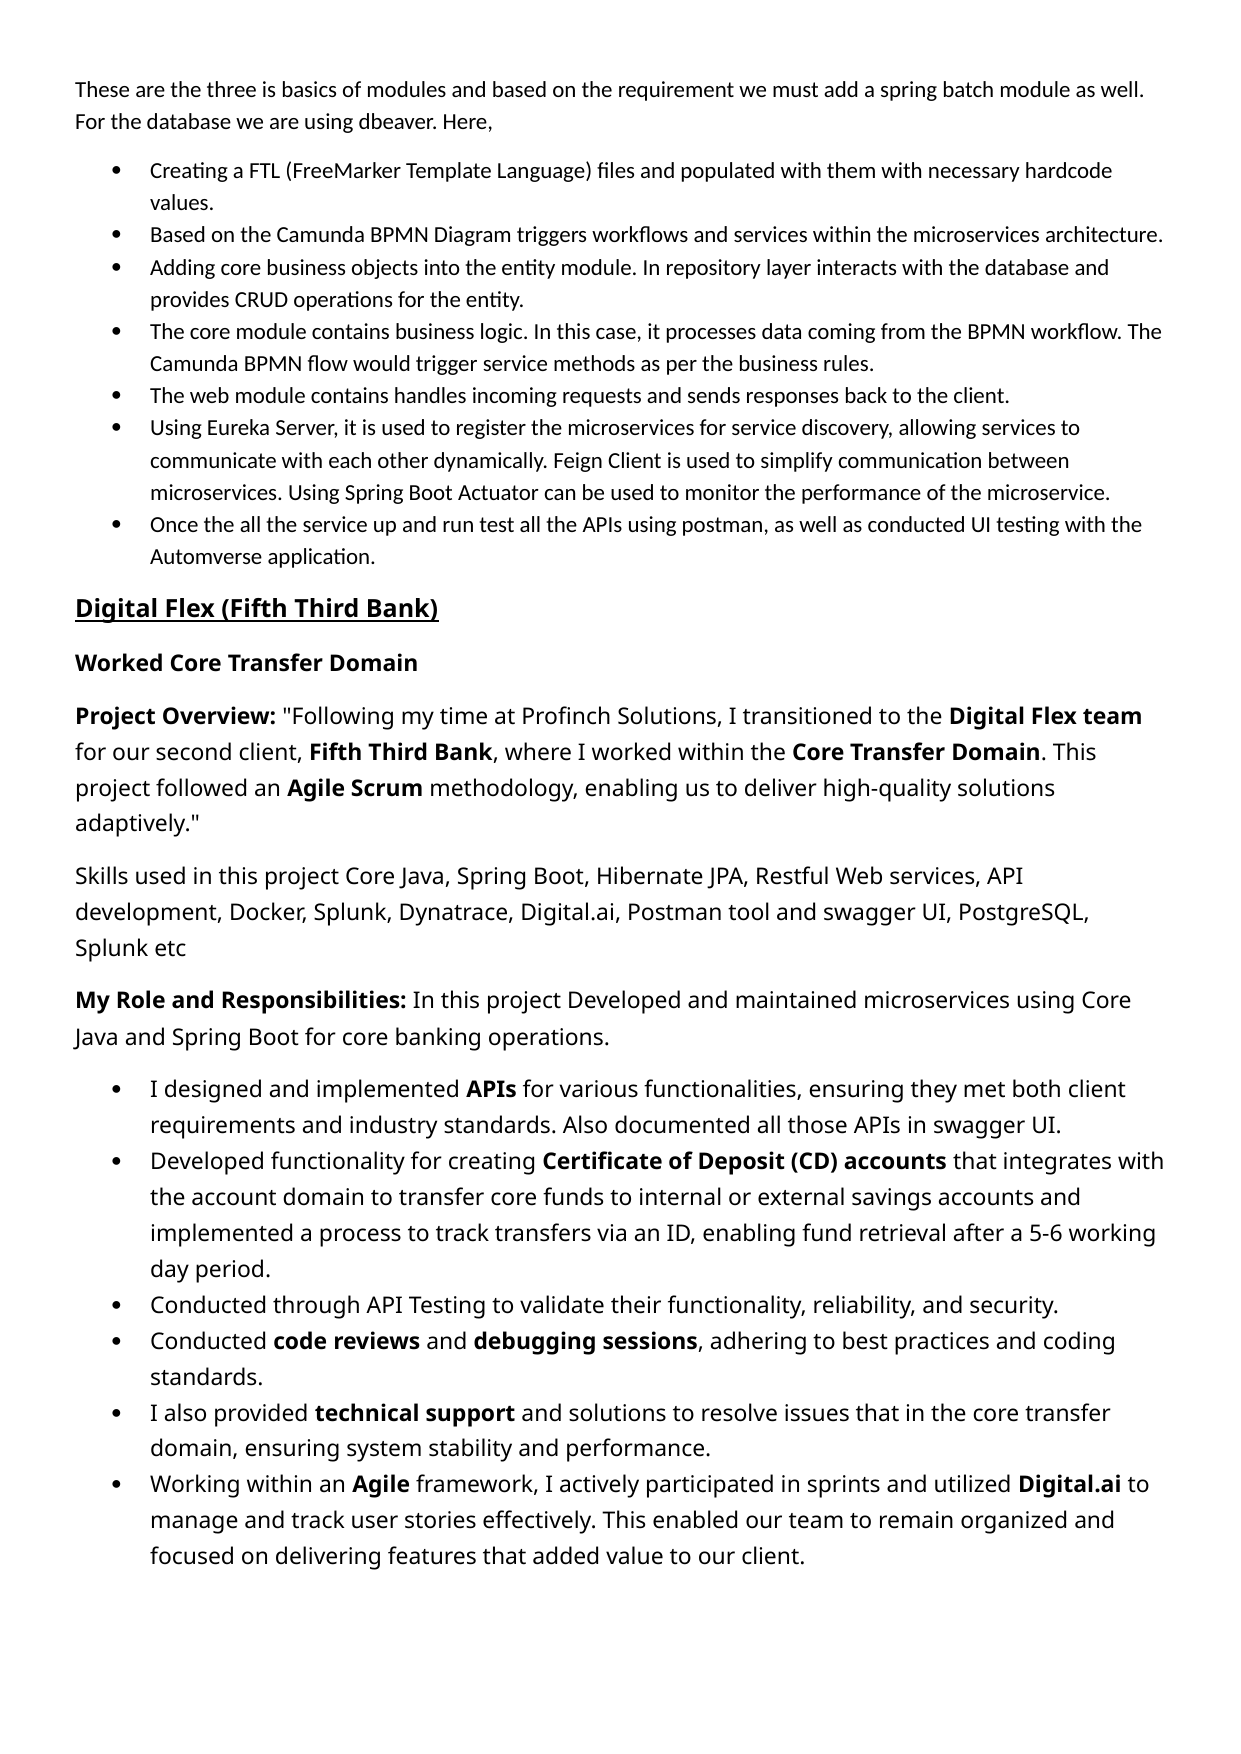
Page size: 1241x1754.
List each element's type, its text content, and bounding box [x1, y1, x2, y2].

list Once the all the service up and run test all the APIs using postman, as well as conducted UI testing with the Automverse application. [112, 510, 1165, 570]
list The web module contains handles incoming requests and sends responses back to the client. [112, 381, 1165, 409]
list The core module contains business logic. In this case, it processes data coming from the BPMN workflow. The Camunda BPMN flow would trigger service methods as per the business rules. [112, 317, 1165, 377]
list I designed and implemented APIs for various functionalities, ensuring they met both client requirements and industry standards. Also documented all those APIs in swagger UI. [112, 1073, 1165, 1140]
list Creating a FTL (FreeMarker Template Language) files and populated with them with necessary hardcode values. [112, 156, 1165, 216]
text Project Overview: "Following my time at Profinch Solutions, I transitioned to the Digital Flex team for our second client, Fifth Third Bank, where I worked within the Core Transfer Domain. This project followed an Agile Scrum methodology, enabling us to deliver high-quality solutions adaptively." [75, 699, 1165, 839]
list Adding core business objects into the entity module. In repository layer interacts with the database and provides CRUD operations for the entity. [112, 253, 1165, 313]
list Conducted code reviews and debugging sessions, adhering to best practices and coding standards. [112, 1324, 1165, 1392]
text These are the three is basics of modules and based on the requirement we must add a spring batch module as well. For the database we are using dbeaver. Here, [75, 75, 1165, 135]
list Based on the Camunda BPMN Diagram triggers workflows and services within the microservices architecture. [112, 220, 1165, 248]
list Developed functionality for creating Certificate of Deposit (CD) accounts that integrates with the account domain to transfer core funds to internal or external savings accounts and implemented a process to track transfers via an ID, enabling fund retrieval after a 5-6 working day period. [112, 1145, 1165, 1284]
text Digital Flex (Fifth Third Bank) [75, 591, 1165, 625]
list Conducted through API Testing to validate their functionality, reliability, and security. [112, 1289, 1165, 1320]
text Worked Core Transfer Domain [75, 647, 1165, 678]
text My Role and Responsibilities: In this project Developed and maintained microservices using Core Java and Spring Boot for core banking operations. [75, 984, 1165, 1052]
text Skills used in this project Core Java, Spring Boot, Hibernate JPA, Restful Web services, API development, Docker, Splunk, Dynatrace, Digital.ai, Postman tool and swagger UI, PostgreSQL, Splunk etc [75, 860, 1165, 963]
list Working within an Agile framework, I actively participated in sprints and utilized Digital.ai to manage and track user stories effectively. This enabled our team to remain organized and focused on delivering features that added value to our client. [112, 1468, 1165, 1571]
list I also provided technical support and solutions to resolve issues that in the core transfer domain, ensuring system stability and performance. [112, 1396, 1165, 1464]
list Using Eureka Server, it is used to register the microservices for service discovery, allowing services to communicate with each other dynamically. Feign Client is used to simplify communication between microservices. Using Spring Boot Actuator can be used to monitor the performance of the microservice. [112, 413, 1165, 506]
